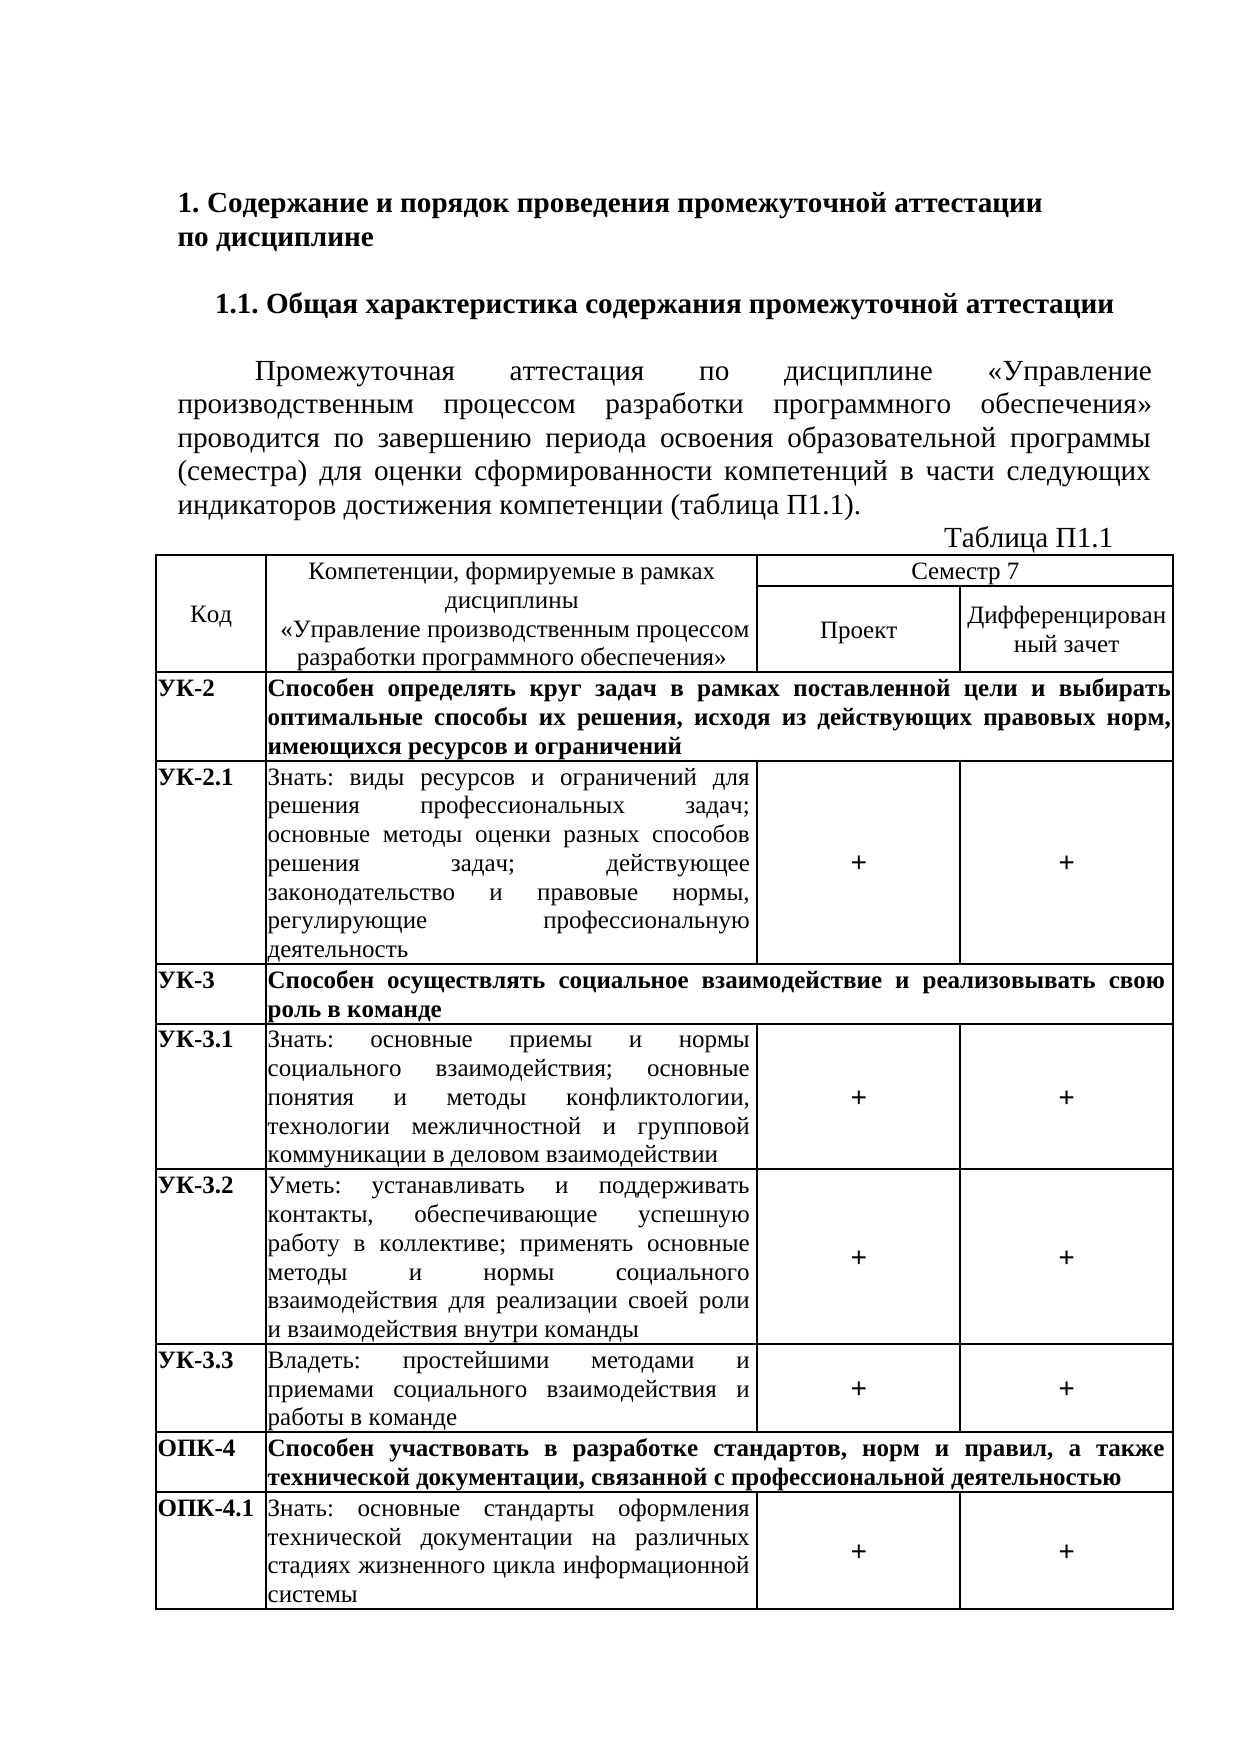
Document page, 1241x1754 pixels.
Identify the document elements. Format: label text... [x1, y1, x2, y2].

table_cell Уметь: устанавливать и поддерживать контакты, обеспечивающие успешную работу в коллективе; применять основные методы и нормы социального взаимодействия для реализации своей роли и взаимодействия внутри команды [267, 1170, 756, 1343]
table_header Семестр 7 [758, 556, 1172, 585]
table_cell + [961, 1493, 1172, 1608]
table_cell Знать: основные приемы и нормы социального взаимодействия; основные понятия и методы конфликтологии, технологии межличностной и групповой коммуникации в деловом взаимодействии [267, 1025, 756, 1168]
table_cell УК-3.2 [157, 1170, 265, 1343]
table_cell ОПК-4.1 [157, 1493, 265, 1608]
table_cell + [758, 1025, 959, 1168]
table_header Компетенции, формируемые в рамках дисциплины «Управление производственным процессом разработки программного обеспечения» [267, 556, 756, 671]
list Общая характеристика содержания промежуточной аттестации [177, 286, 1152, 319]
table_cell УК-3 [157, 965, 265, 1022]
text Таблица П1.1 [837, 521, 1152, 554]
table_cell + [961, 762, 1172, 963]
table_cell + [758, 1170, 959, 1343]
table_cell + [758, 1345, 959, 1431]
table_cell Знать: основные стандарты оформления технической документации на различных стадиях жизненного цикла информационной системы [267, 1493, 756, 1608]
table_cell ОПК-4 [157, 1433, 265, 1491]
table_cell Владеть: простейшими методами и приемами социального взаимодействия и работы в команде [267, 1345, 756, 1431]
table_cell Способен определять круг задач в рамках поставленной цели и выбирать оптимальные способы их решения, исходя из действующих правовых норм, имеющихся ресурсов и ограничений [267, 673, 1172, 759]
table_cell + [758, 1493, 959, 1608]
table_cell УК-3.1 [157, 1025, 265, 1168]
text Промежуточная аттестация по дисциплине «Управление производственным процессом разработки программного обеспечения» проводится по завершению периода освоения образовательной программы (семестра) для оценки сформированности компетенций в части следующих индикаторов достижения компетенции (таблица П1.1). [177, 353, 1152, 521]
table_cell УК-2 [157, 673, 265, 759]
table_cell УК-3.3 [157, 1345, 265, 1431]
table_cell Проект [758, 587, 959, 671]
table_cell + [961, 1025, 1172, 1168]
table_cell УК-2.1 [157, 762, 265, 963]
table_cell + [758, 762, 959, 963]
table_cell + [961, 1170, 1172, 1343]
table_cell Дифференцированный зачет [961, 587, 1172, 671]
list Содержание и порядок проведения промежуточной аттестации по дисциплине [177, 185, 1152, 252]
table_cell Способен осуществлять социальное взаимодействие и реализовывать свою роль в команде [267, 965, 1172, 1022]
table_cell Знать: виды ресурсов и ограничений для решения профессиональных задач; основные методы оценки разных способов решения задач; действующее законодательство и правовые нормы, регулирующие профессиональную деятельность [267, 762, 756, 963]
table_header Код [157, 556, 265, 671]
table_cell Способен участвовать в разработке стандартов, норм и правил, а также технической документации, связанной с профессиональной деятельностью [267, 1433, 1172, 1491]
table_cell + [961, 1345, 1172, 1431]
